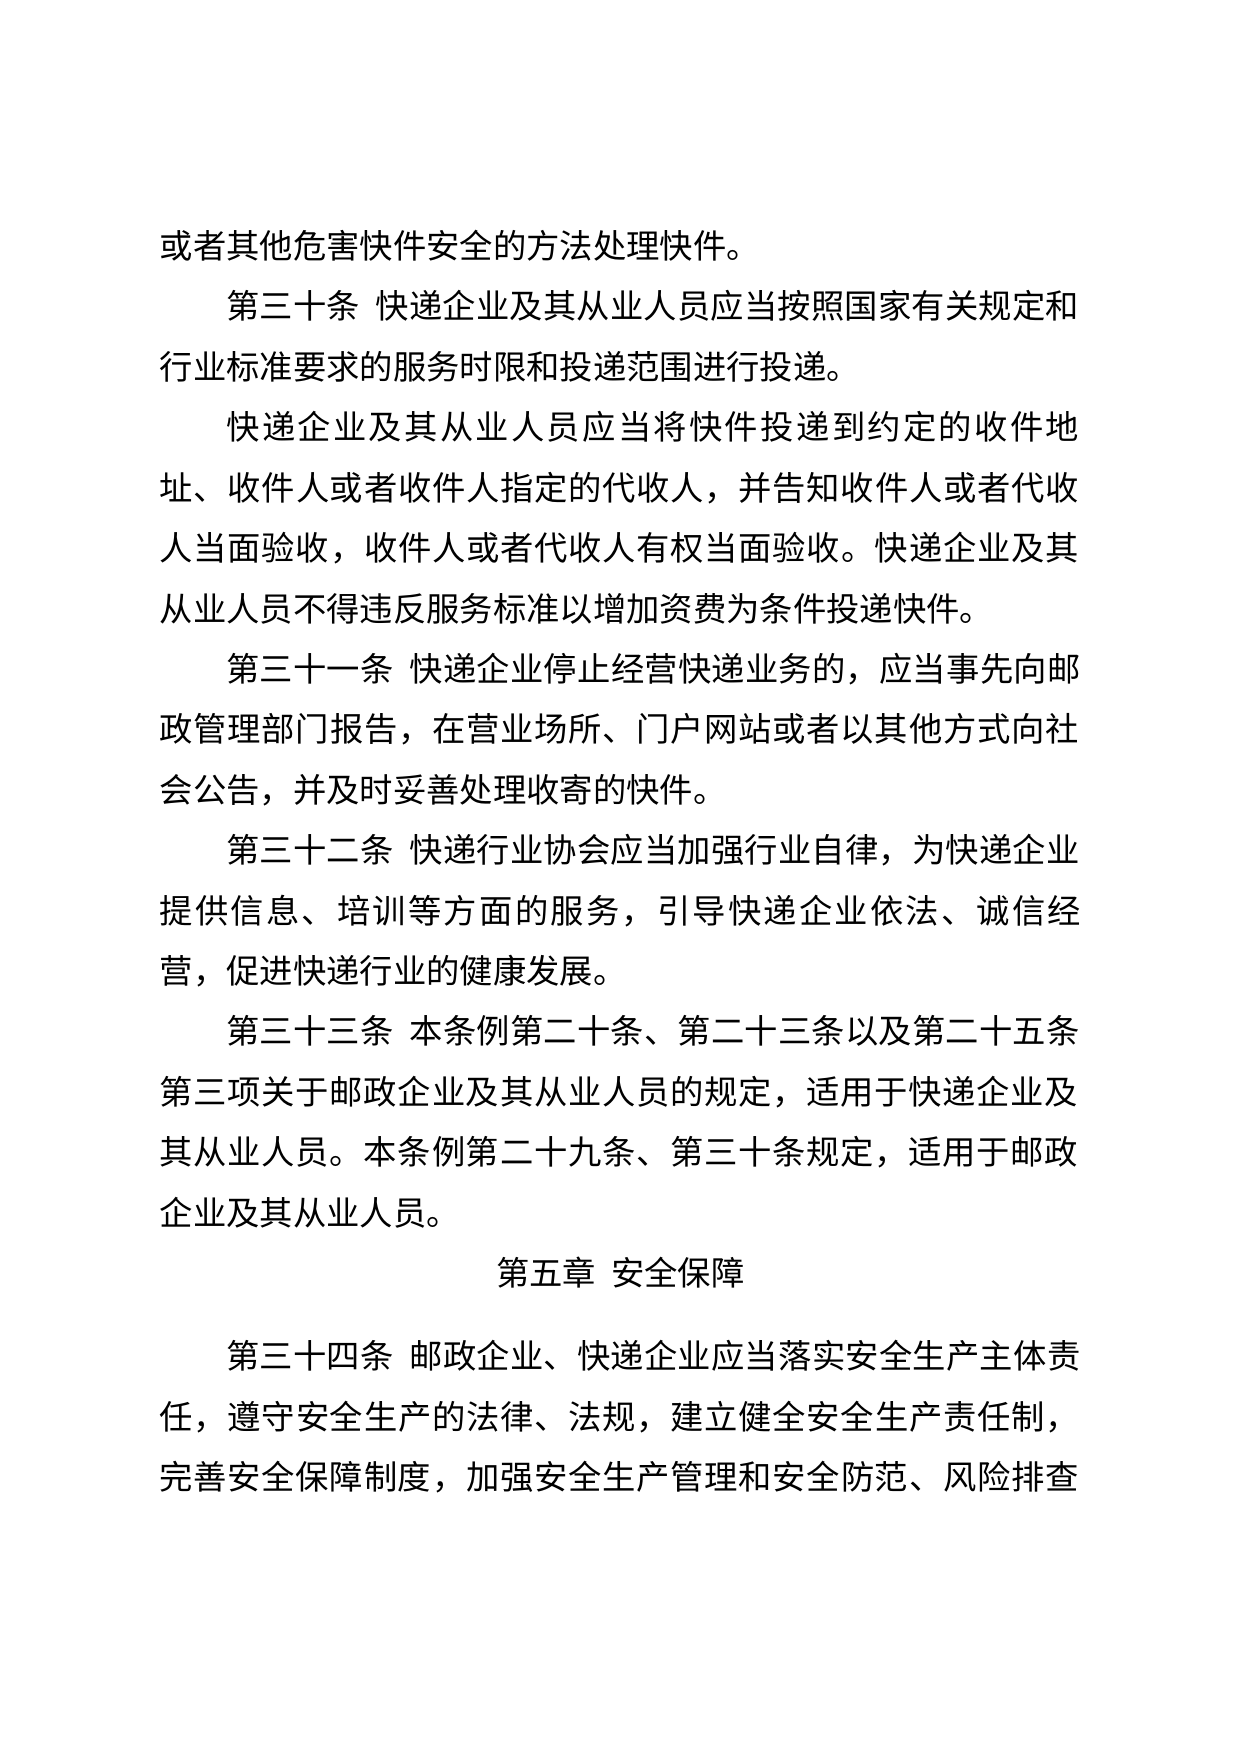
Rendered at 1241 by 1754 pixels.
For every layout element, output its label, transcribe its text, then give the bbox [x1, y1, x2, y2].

text 第三十三条 本条例第二十条、第二十三条以及第二十五条第三项关于邮政企业及其从业人员的规定，适用于快递企业及其从业人员。本条例第二十九条、第三十条规定，适用于邮政企业及其从业人员。 [159, 1005, 1081, 1247]
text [159, 220, 1081, 280]
text 第三十二条 快递行业协会应当加强行业自律，为快递企业提供信息、培训等方面的服务，引导快递企业依法、诚信经营，促进快递行业的健康发展。 [159, 824, 1081, 1005]
text 第三十条 快递企业及其从业人员应当按照国家有关规定和行业标准要求的服务时限和投递范围进行投递。 [159, 280, 1081, 401]
text 快递企业及其从业人员应当将快件投递到约定的收件地址、收件人或者收件人指定的代收人，并告知收件人或者代收人当面验收，收件人或者代收人有权当面验收。快递企业及其从业人员不得违反服务标准以增加资费为条件投递快件。 [159, 401, 1081, 643]
text 第三十一条 快递企业停止经营快递业务的，应当事先向邮政管理部门报告，在营业场所、门户网站或者以其他方式向社会公告，并及时妥善处理收寄的快件。 [159, 643, 1081, 824]
text 第五章 安全保障 [159, 1247, 1081, 1307]
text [159, 1330, 1081, 1511]
